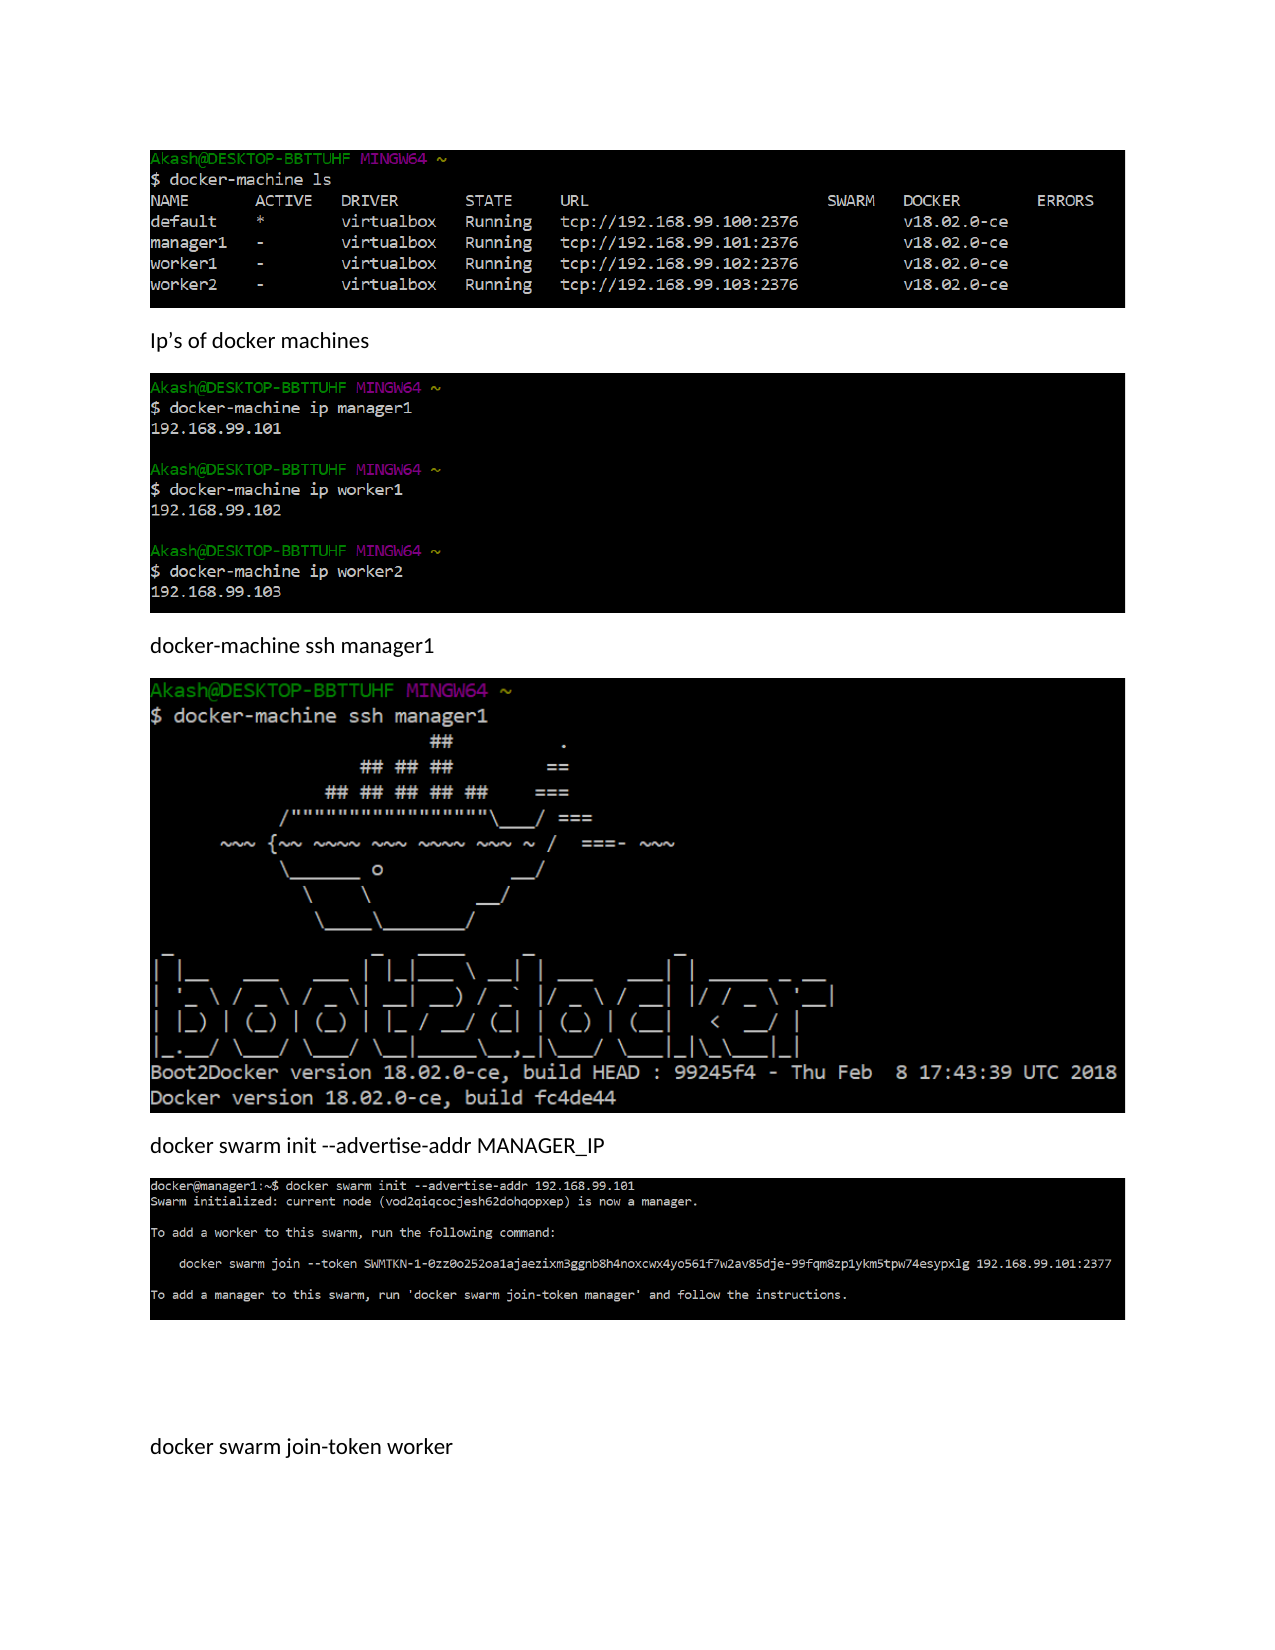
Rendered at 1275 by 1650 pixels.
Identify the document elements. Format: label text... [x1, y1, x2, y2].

text docker-machine ssh manager1 [150, 631, 1125, 659]
picture [150, 1178, 1125, 1320]
text Ip’s of docker machines [150, 326, 1125, 354]
picture [150, 373, 1125, 613]
picture [150, 678, 1125, 1113]
text docker swarm init --advertise-addr MANAGER_IP [150, 1131, 1125, 1159]
picture [150, 150, 1125, 308]
text docker swarm join-token worker [150, 1432, 1125, 1461]
